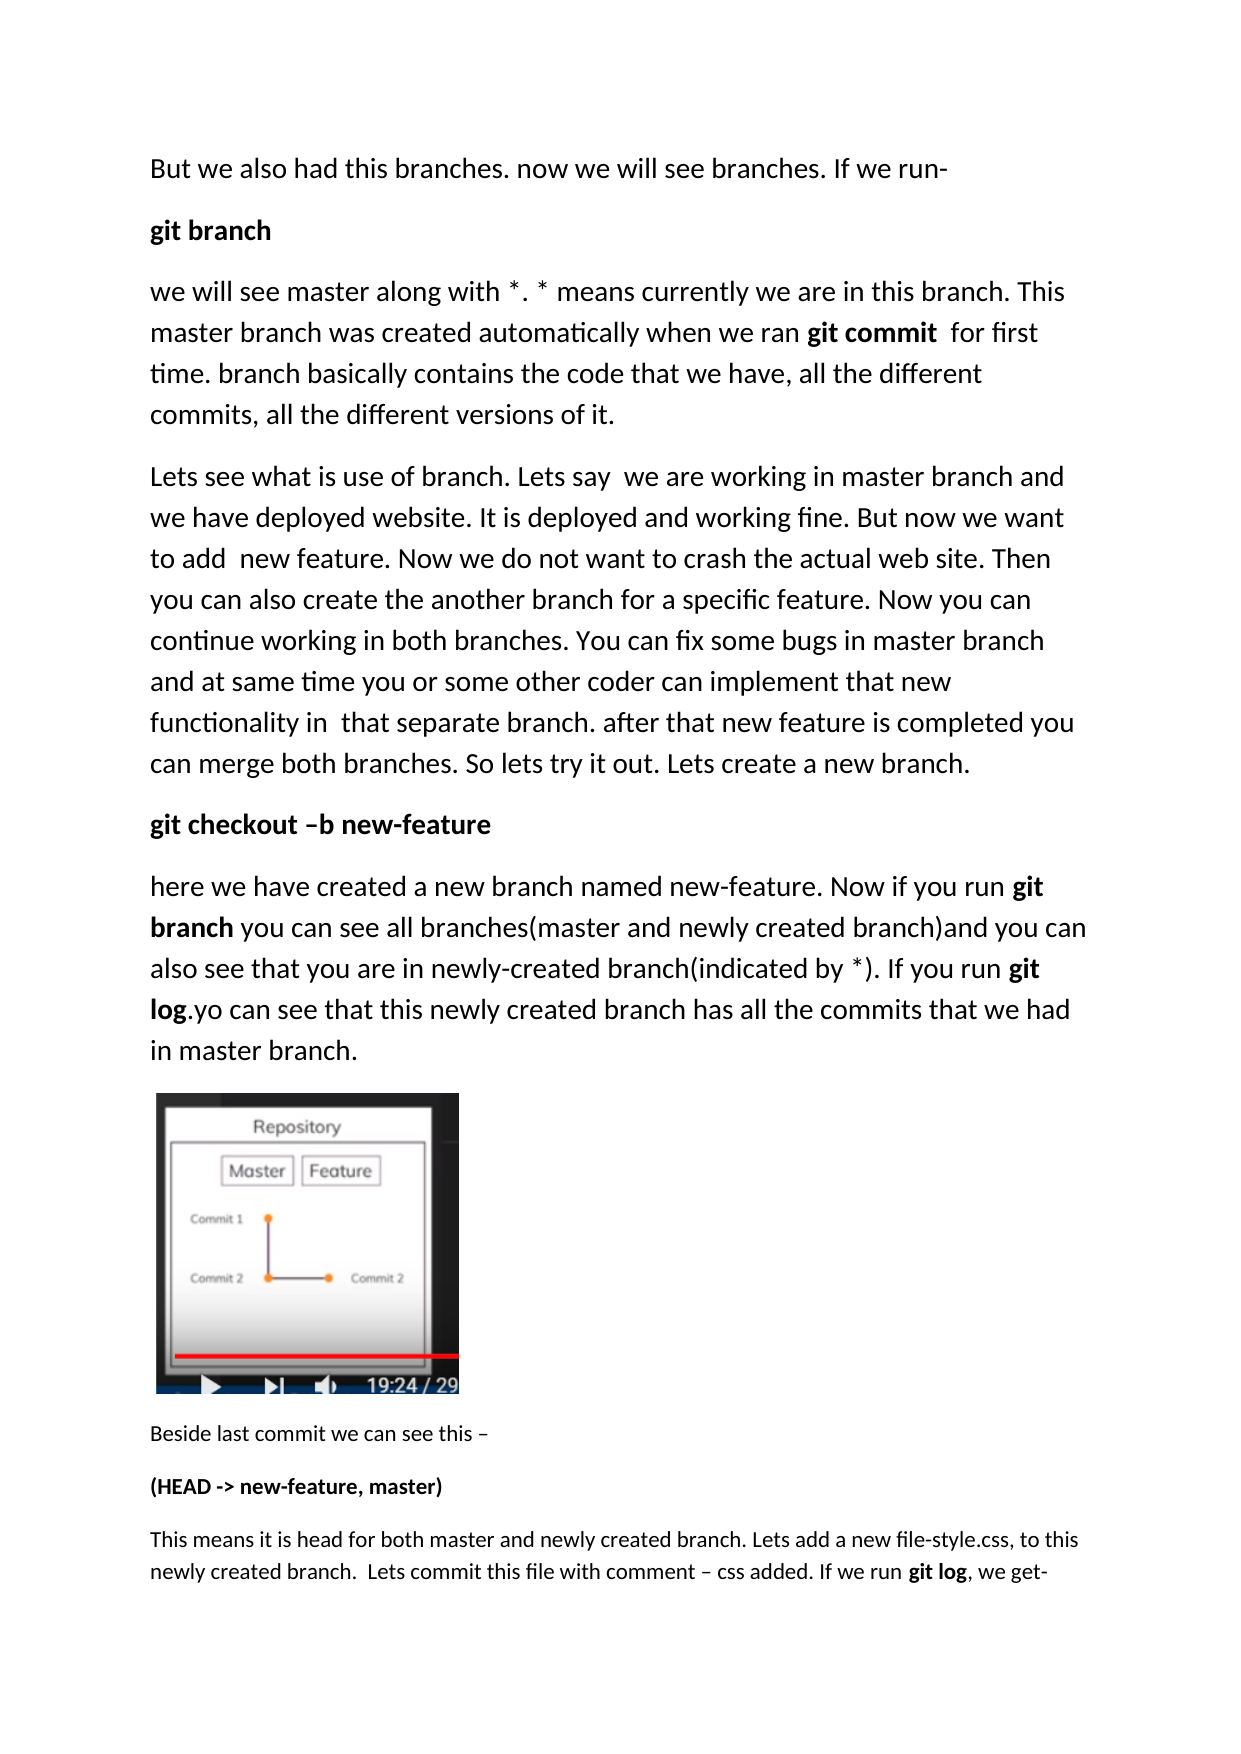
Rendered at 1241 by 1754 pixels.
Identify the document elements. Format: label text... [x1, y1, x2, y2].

text This means it is head for both master and newly created branch. Lets add a new file-style.css, to this newly created branch. Lets commit this file with comment – css added. If we run git log, we get- [150, 1525, 1090, 1585]
text we will see master along with *. * means currently we are in this branch. This master branch was created automatically when we ran git commit for first time. branch basically contains the code that we have, all the different commits, all the different versions of it. [150, 273, 1090, 432]
text here we have created a new branch named new-feature. Now if you run git branch you can see all branches(master and newly created branch)and you can also see that you are in newly-created branch(indicated by *). If you run git log.yo can see that this newly created branch has all the commits that we had in master branch. [150, 868, 1090, 1068]
text But we also had this branches. now we will see branches. If we run- [150, 150, 1090, 186]
text (HEAD -> new-feature, master) [150, 1472, 1090, 1500]
text Lets see what is use of branch. Lets say we are working in master branch and we have deployed website. It is deployed and working fine. But now we want to add new feature. Now we do not want to crash the actual web site. Then you can also create the another branch for a specific feature. Now you can continue working in both branches. You can fix some bugs in master branch and at same time you or some other coder can implement that new functionality in that separate branch. after that new feature is completed you can merge both branches. So lets try it out. Lets create a new branch. [150, 458, 1090, 780]
text git checkout –b new-feature [150, 806, 1090, 842]
text Beside last commit we can see this – [150, 1419, 1090, 1447]
picture [150, 1093, 459, 1394]
text git branch [150, 212, 1090, 247]
